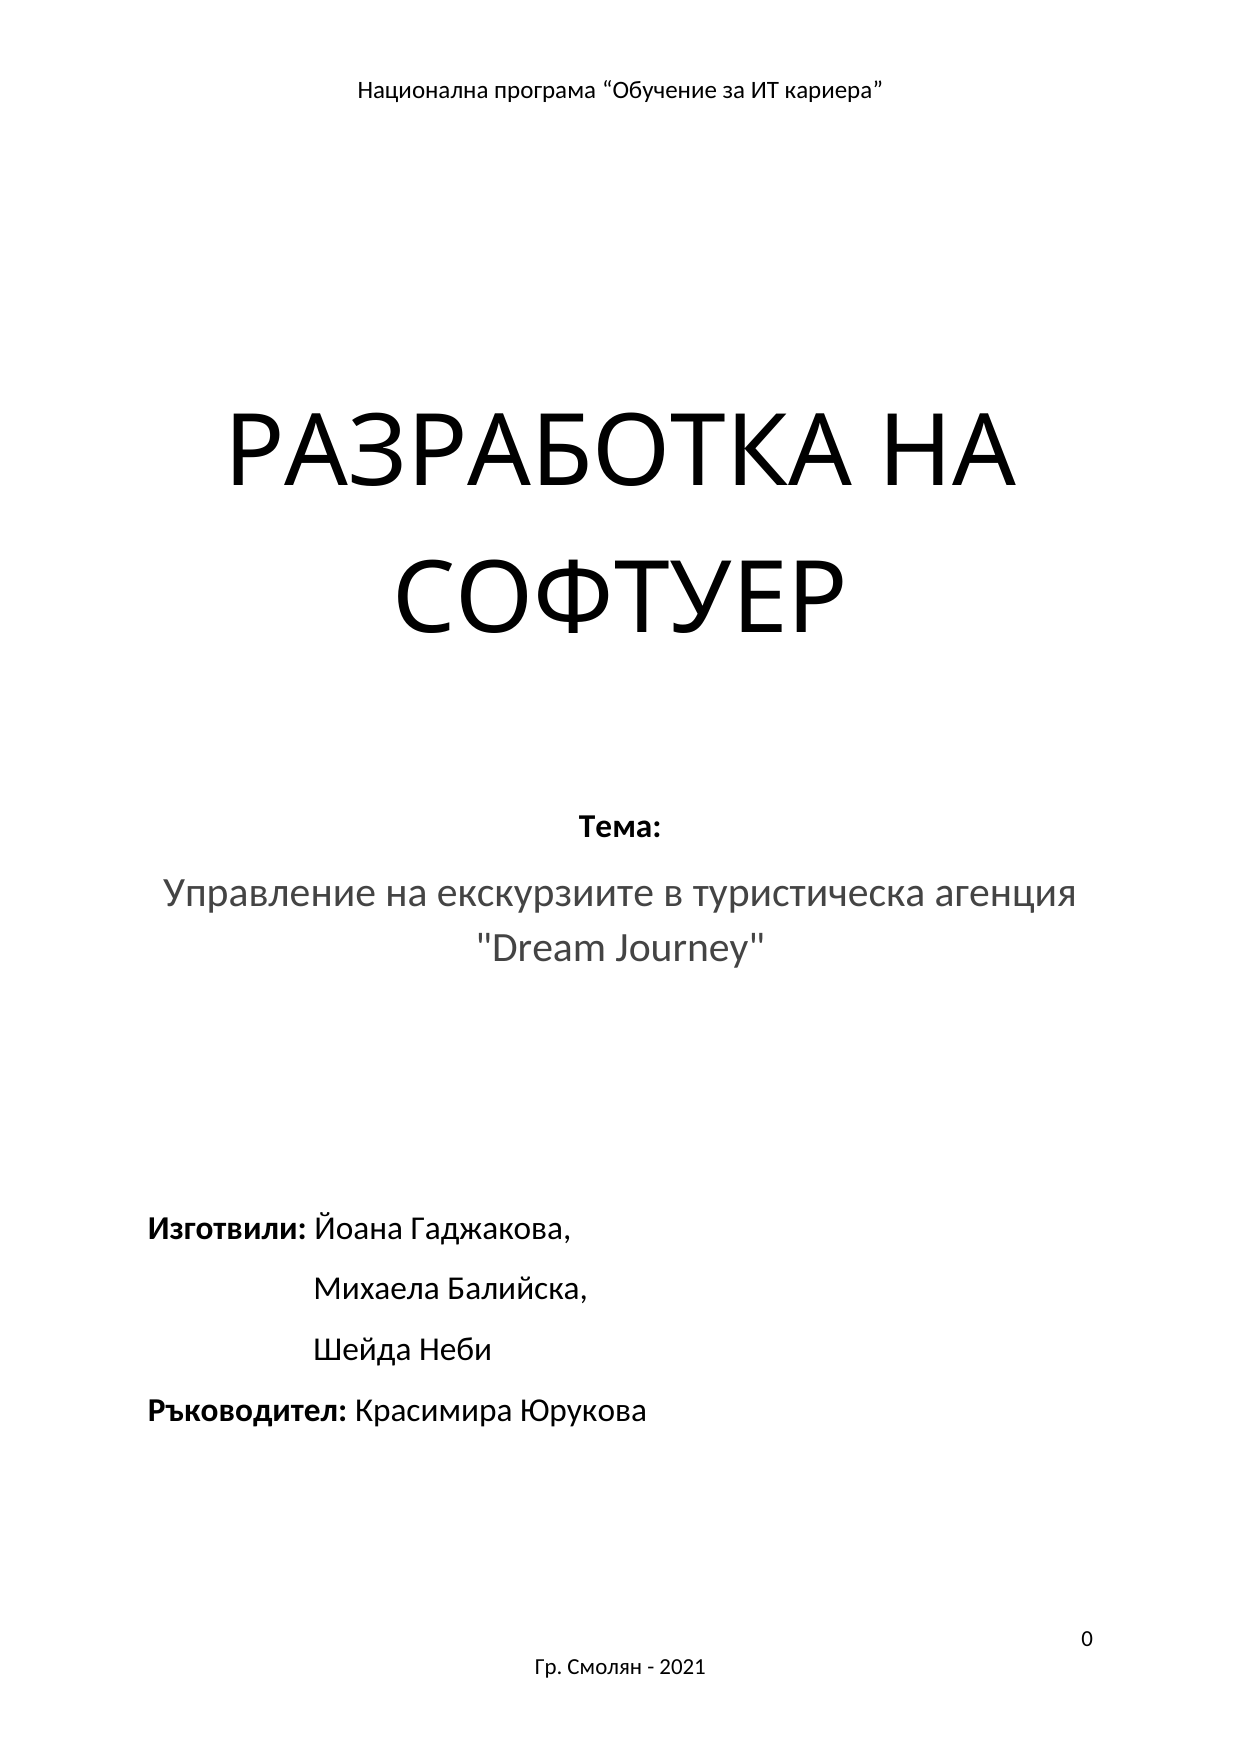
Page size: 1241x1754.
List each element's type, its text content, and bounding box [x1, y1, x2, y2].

text Шейда Неби [148, 1328, 1093, 1369]
text Ръководител: Красимира Юрукова [148, 1389, 1093, 1429]
text Тема: [148, 805, 1093, 846]
text Изготвили: Йоана Гаджакова, [148, 1207, 1093, 1247]
text Управление на екскурзиите в туристическа агенция "Dream Journey" [148, 866, 1093, 971]
text РАЗРАБОТКА НА СОФТУЕР [148, 379, 1093, 662]
text Михаела Балийска, [148, 1267, 1093, 1308]
